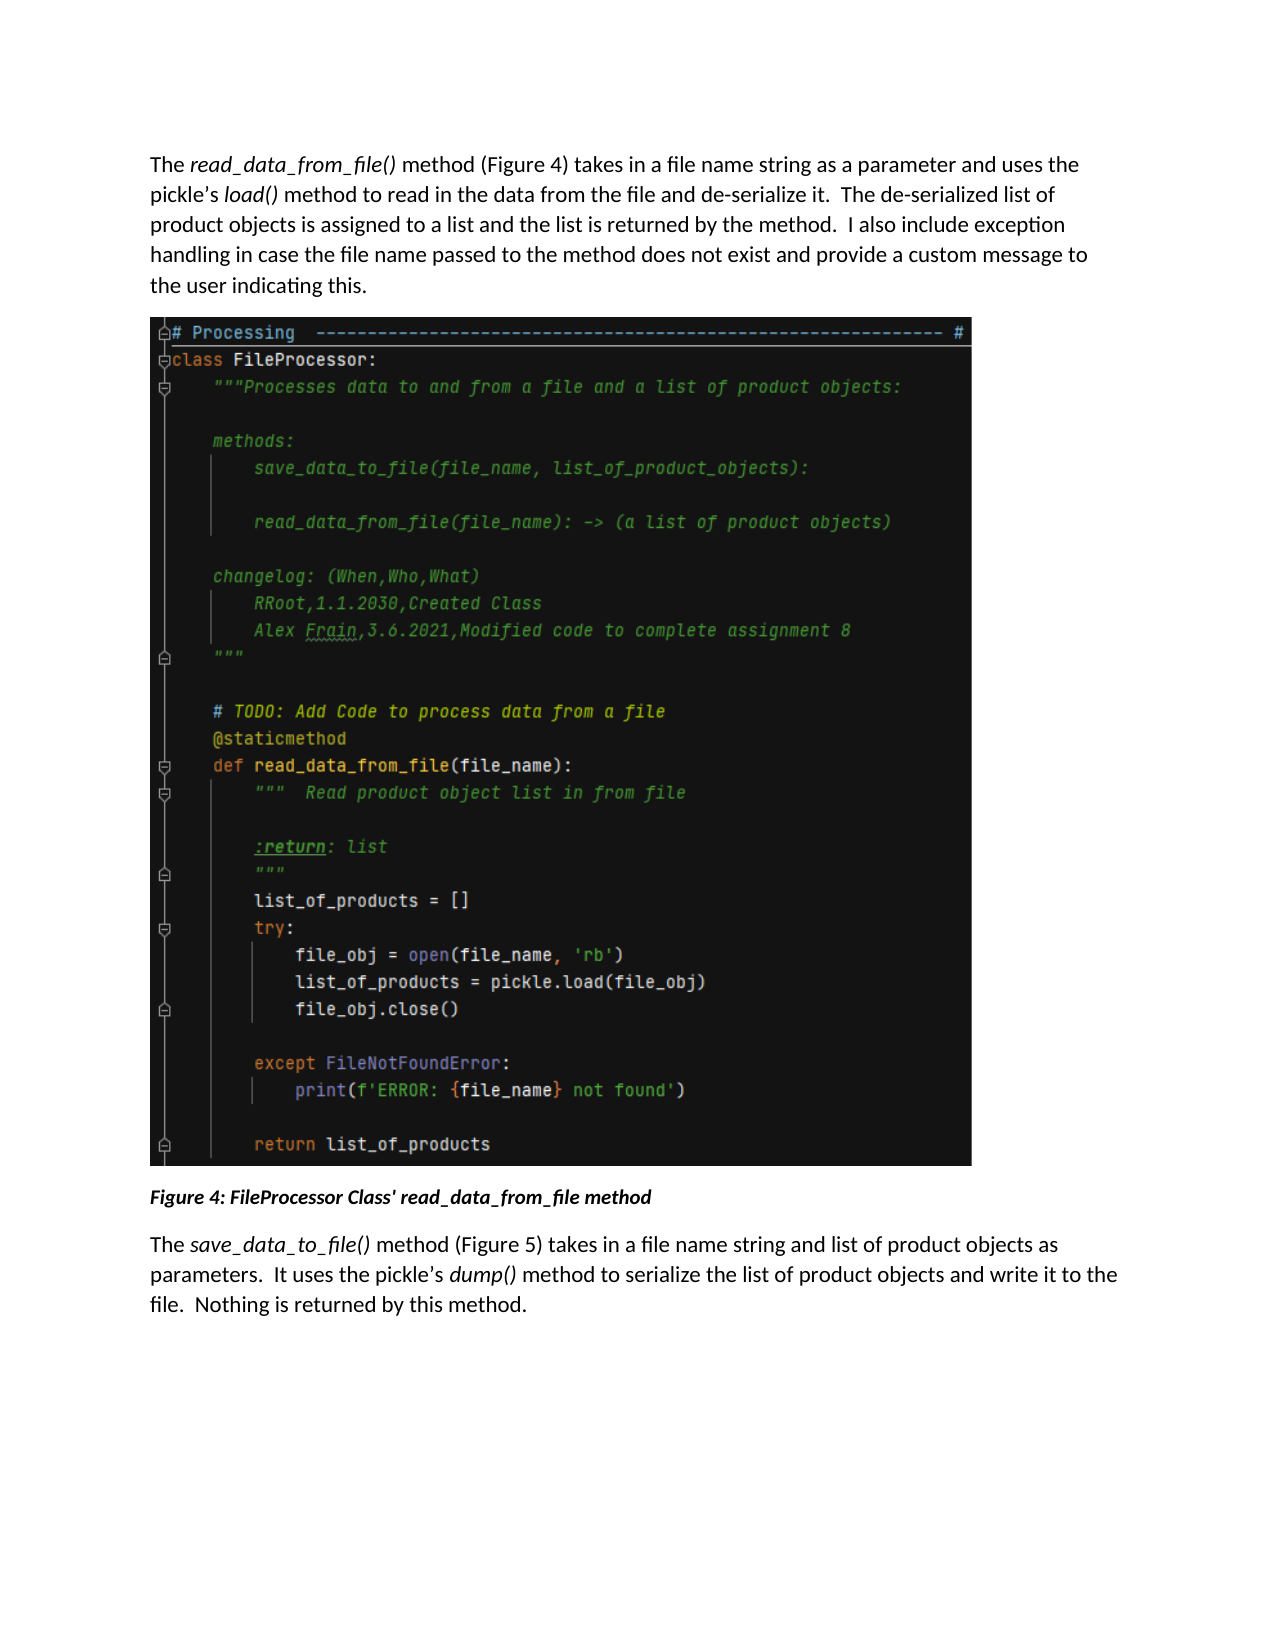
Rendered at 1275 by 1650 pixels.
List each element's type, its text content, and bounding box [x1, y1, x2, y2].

text The save_data_to_file() method (Figure 5) takes in a file name string and list of product objects as parameters. It uses the pickle’s dump() method to serialize the list of product objects and write it to the file. Nothing is returned by this method. [150, 1230, 1125, 1319]
text Figure 4: FileProcessor Class' read_data_from_file method [150, 1184, 1125, 1209]
text The read_data_from_file() method (Figure 4) takes in a file name string as a parameter and uses the pickle’s load() method to read in the data from the file and de-serialize it. The de-serialized list of product objects is assigned to a list and the list is returned by the method. I also include exception handling in case the file name passed to the method does not exist and provide a custom message to the user indicating this. [150, 150, 1125, 299]
picture [150, 317, 972, 1166]
